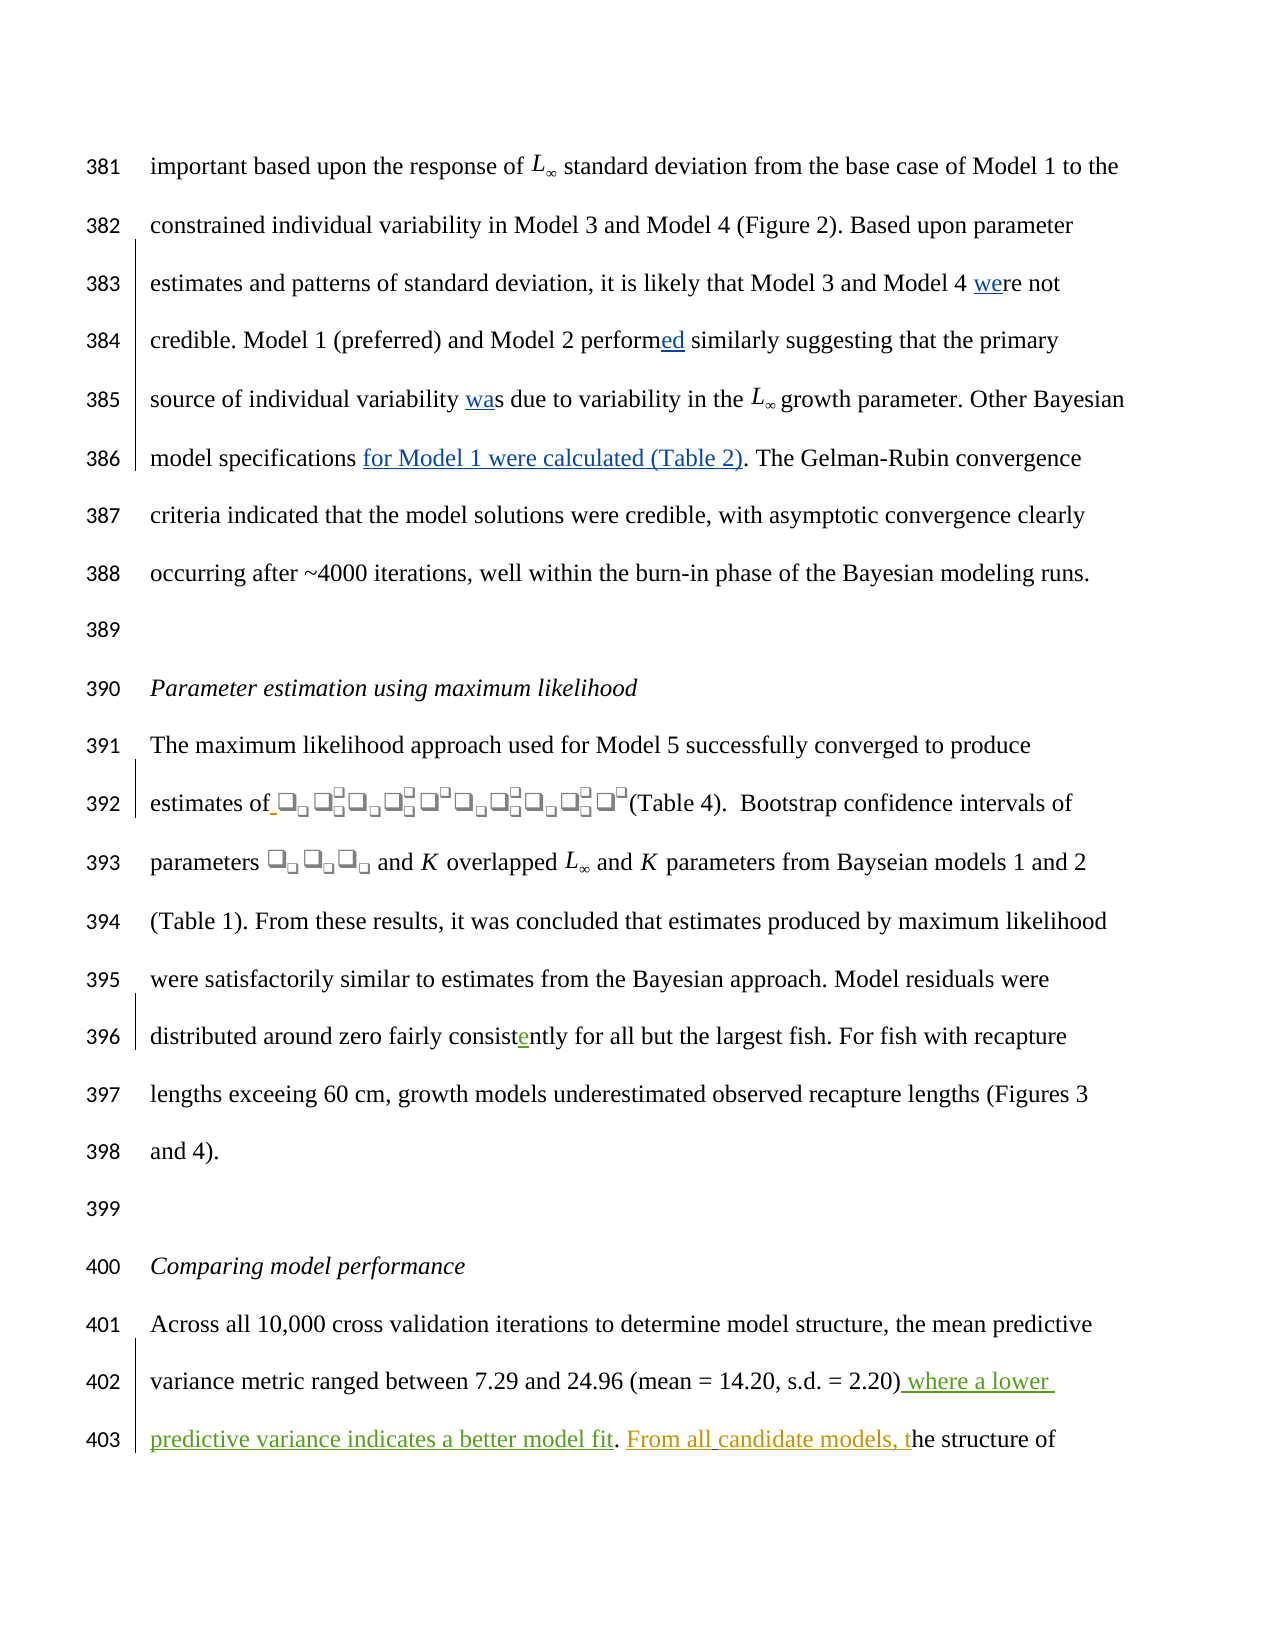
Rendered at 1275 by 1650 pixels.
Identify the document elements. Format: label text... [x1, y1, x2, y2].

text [150, 150, 1125, 586]
text Comparing model performance [150, 1251, 1125, 1280]
text The maximum likelihood approach used for Model 5 successfully converged to produce estimates of(Table 4). Bootstrap confidence intervals of parameters and overlapped and parameters from Bayseian models 1 and 2 (Table 1). From these results, it was concluded that estimates produced by maximum likelihood were satisfactorily similar to estimates from the Bayesian approach. Model residuals were distributed around zero fairly consistntly for all but the largest fish. For fish with recapture lengths exceeing 60 cm, growth models underestimated observed recapture lengths (Figures 3 and 4). [150, 730, 1125, 1165]
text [150, 1309, 1125, 1453]
text Parameter estimation using maximum likelihood [150, 673, 1125, 701]
